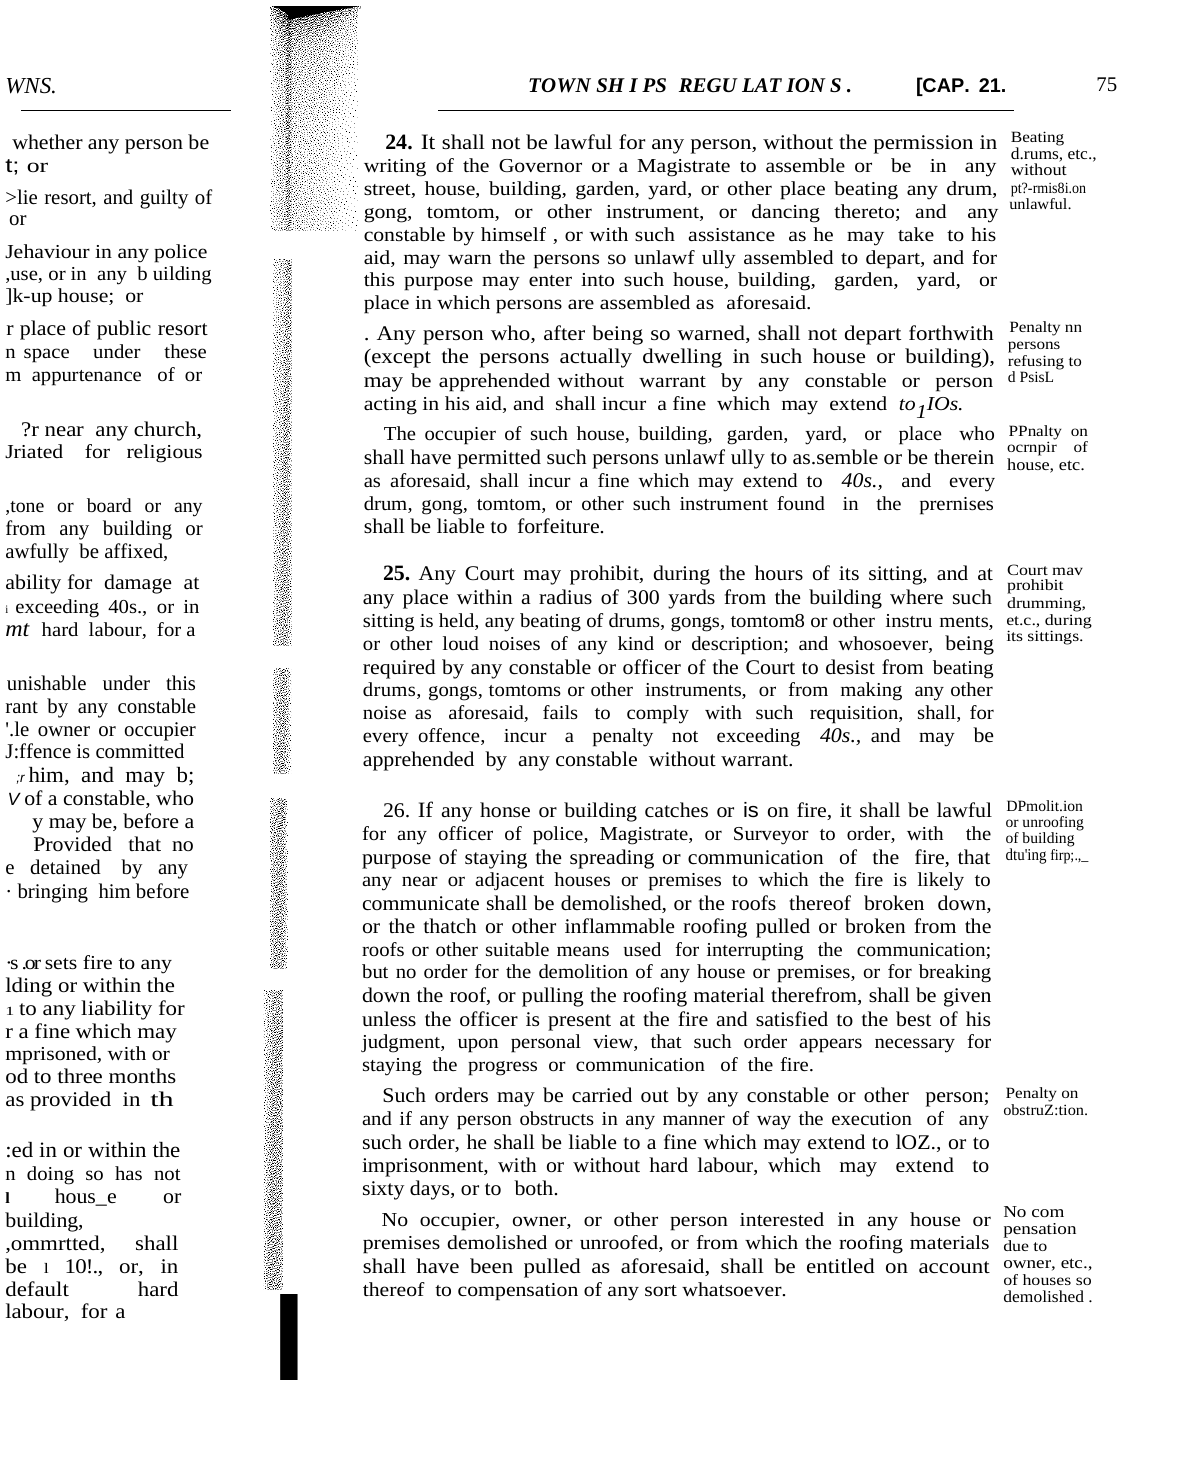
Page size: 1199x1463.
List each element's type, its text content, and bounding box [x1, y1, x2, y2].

text PPnalty on ocrnpir of house, etc. [1007, 423, 1088, 473]
text · bringing him before [5, 879, 214, 903]
picture [270, 98, 363, 231]
text ,tone or board or any from any building or awfully be affixed, [5, 495, 203, 563]
subtitle ,ommrtted, shall be l 10!., or, in default hard labour, for a [5, 1232, 179, 1323]
text Such orders may be carried out by any constable or other person; and if any person obstructs in any manner of way the execution of any such order, he shall be liable to a fine which may extend to lOZ., or to imprisonment, with or without hard labour, which may extend to sixty days, or to both. [362, 1084, 991, 1201]
text ability for damage at i exceeding 40s., or in mt hard labour, for a [5, 571, 200, 641]
subtitle ?r near any church, [19, 418, 204, 441]
text ·s .or sets fire to any lding or within the 1 to any liability for r a fine which may mprisoned, with or od to three months as provided in th [5, 952, 187, 1111]
subtitle >lie resort, and guilty of or [5, 188, 212, 230]
text pt?-rmis8i.on unlawful. [1009, 180, 1099, 213]
text . Any person who, after being so warned, shall not depart forthwith (except the persons actually dwelling in such house or building), may be apprehended without warrant by any constable or person acting in his aid, and shall incur a fine which may extend to1IOs. [363, 321, 995, 423]
text Penalty on obstruZ:tion. [1003, 1084, 1099, 1119]
text Jehaviour in any police [5, 240, 214, 263]
text t; or [5, 154, 214, 177]
text The occupier of such house, building, garden, yard, or place who shall have permitted such persons unlawf ully to as.semble or be therein as aforesaid, shall incur a fine which may extend to 40s., and every drum, gong, tomtom, or other such instrument found in the prernises shall be liable to forfeiture. [363, 423, 995, 538]
list Any Court may prohibit, during the hours of its sitting, and at any place within a radius of 300 yards from the building where such sitting is held, any beating of drums, gongs, tomtom8 or other instru­ ments, or other loud noises of any kind or description; and whosoever, being required by any constable or officer of the Court to desist from beating drums, gongs, tomtoms or other instruments, or from making any other noise as aforesaid, fails to comply with such requisition, shall, for every offence, incur a penalty not exceeding 40s., and may be apprehended by any constable without warrant. [363, 561, 994, 771]
text Court mav prohibit [1007, 563, 1099, 593]
subtitle whether any person be [12, 131, 214, 154]
text :ed in or within the n doing so has not l hous_e or building, [5, 1138, 181, 1232]
picture [270, 798, 288, 969]
subtitle unishable under this rant by any constable '.le owner or occupier J:ffence is committed [5, 672, 196, 763]
text r place of public resort n space under these m appurtenance of or [5, 316, 208, 386]
text DPmolit.ion or unroofing of building dtu'ing firp;.,_ [1005, 798, 1094, 864]
text WNS. TOWN SH I PS REGU LAT ION S . [CAP. 21. 75 [5, 72, 1199, 98]
picture [263, 990, 285, 1290]
text Jriated for religious [5, 441, 214, 463]
list It shall not be lawful for any person, without the permission in writing of the Governor or a Magistrate to assemble or be in any street, house, building, garden, yard, or other place beating any drum, gong, tomtom, or other instrument, or dancing thereto; and any constable by himself , or with such assistance as he may take to his aid, may warn the persons so unlawf ully assembled to depart, and for this purpose may enter into such house, building, garden, yard, or place in which persons are assembled as aforesaid. [363, 129, 998, 314]
text 26. If any honse or building catches or is on fire, it shall be lawful for any officer of police, Magistrate, or Surveyor to order, with the purpose of staying the spreading or communication of the fire, that any near or adjacent houses or premises to which the fire is likely to communicate shall be demolished, or the roofs thereof broken down, or the thatch or other inflammable roofing pulled or broken from the roofs or other suitable means used for interrupting the communication; but no order for the demolition of any house or premises, or for breaking down the roof, or pulling the roofing material therefrom, shall be given unless the officer is present at the fire and satisfied to the best of his judgment, upon personal view, that such order appears necessary for staying the progress or communication of the fire. [362, 798, 993, 1075]
subtitle e detained by any [5, 856, 214, 879]
text Beating d.rums, etc., without [1011, 130, 1099, 179]
picture [270, 6, 363, 72]
text Penalty nn persons refusing to d PsisL [1008, 320, 1088, 386]
text drumming, et.c., during its sittings. [1006, 596, 1099, 645]
text No com­ pensation due to owner, etc., of houses so demolished . [1003, 1203, 1095, 1306]
text ]k-up house; or [5, 285, 214, 307]
text ;r him, and may b; V of a constable, who y may be, before a Provided that no [5, 763, 194, 856]
picture [273, 259, 294, 646]
text No occupier, owner, or other person interested in any house or premises demolished or unroofed, or from which the roofing materials shall have been pulled as aforesaid, shall be entitled on account thereof to compensation of any sort whatsoever. [363, 1207, 991, 1301]
text ,use, or in any b uilding [5, 263, 214, 285]
picture [273, 668, 292, 774]
